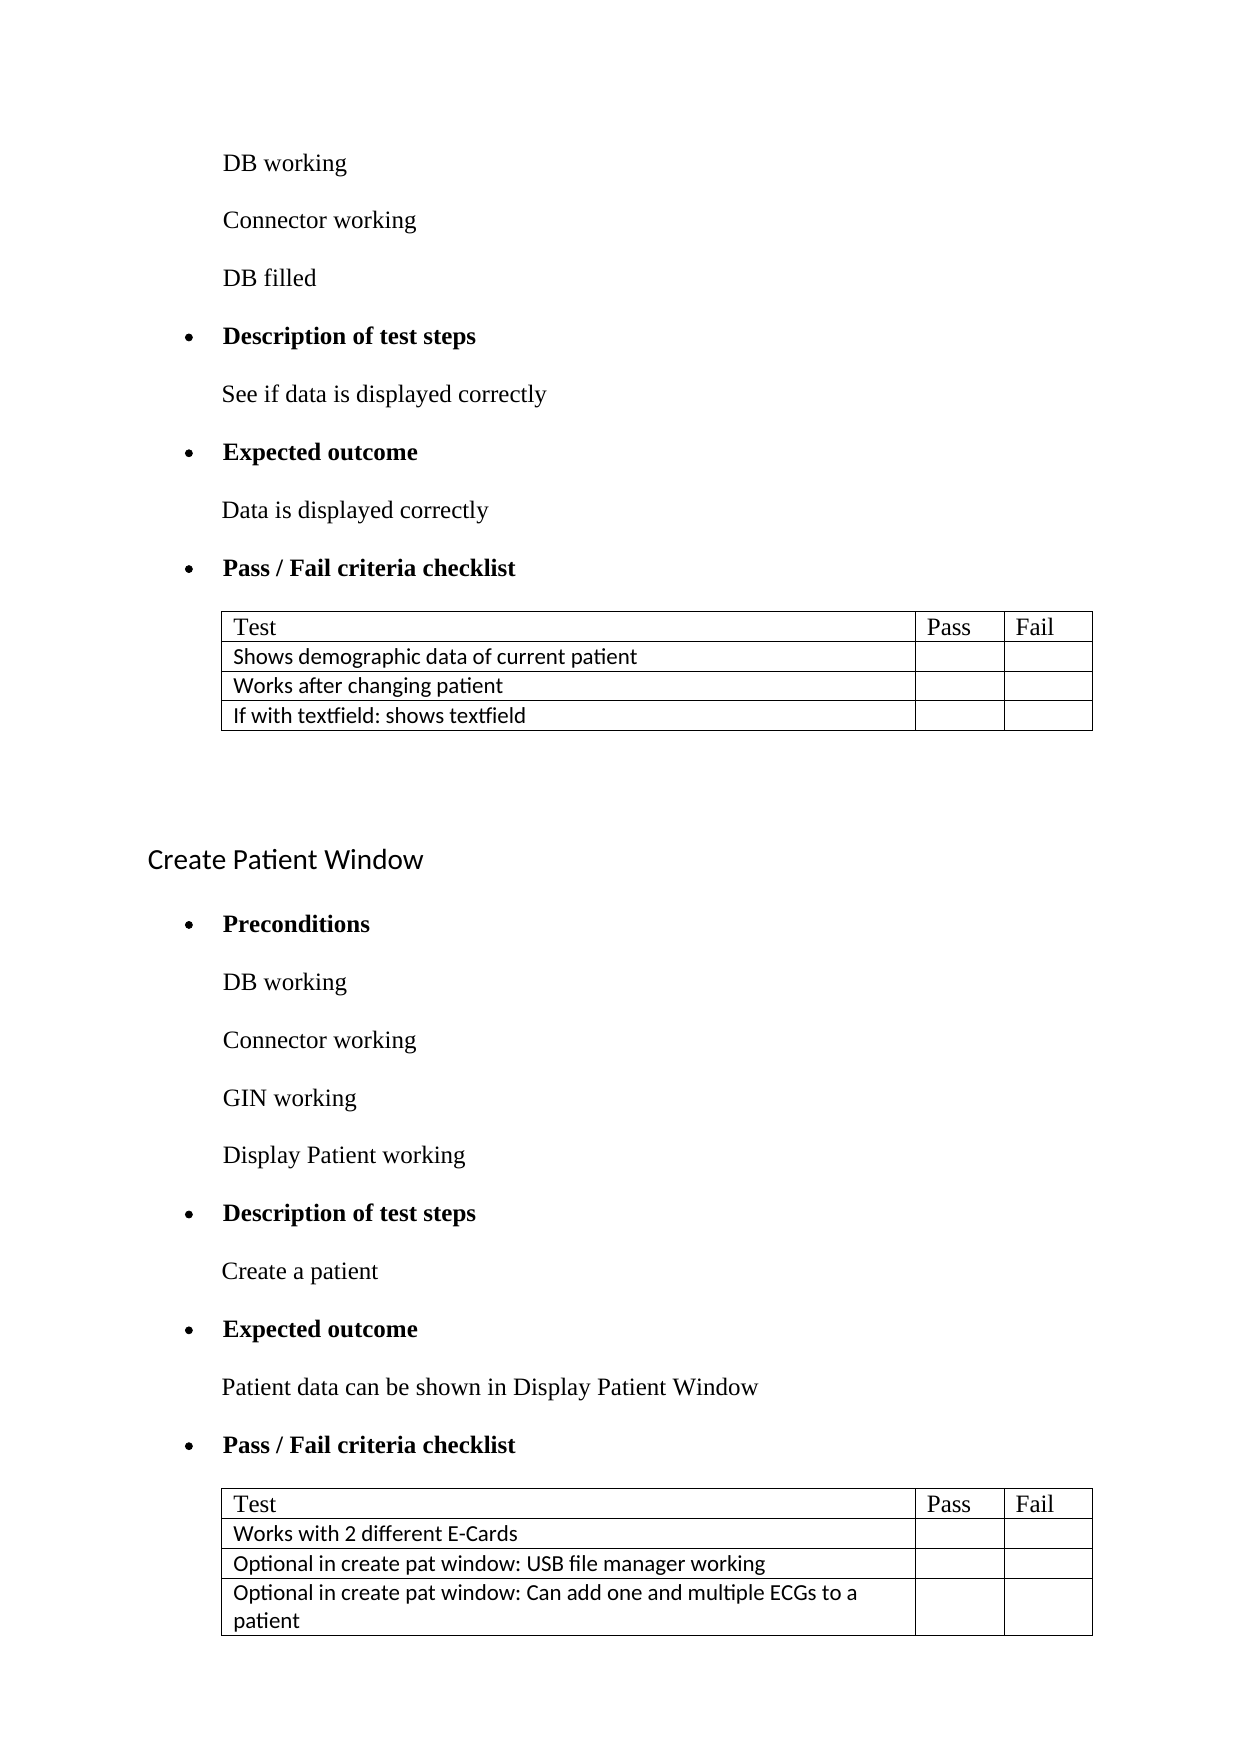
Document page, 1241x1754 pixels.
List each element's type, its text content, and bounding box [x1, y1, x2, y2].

text DB working [223, 148, 1093, 176]
text Create a patient [221, 1256, 1093, 1285]
table_cell If with textfield: shows textfield [222, 701, 915, 730]
text Connector working [223, 206, 1093, 234]
text DB working [223, 967, 1093, 996]
text See if data is displayed correctly [221, 379, 1093, 408]
table_cell [1005, 1579, 1092, 1634]
list Preconditions [185, 909, 1093, 938]
text Patient data can be shown in Display Patient Window [221, 1372, 1093, 1401]
list Description of test steps [185, 1198, 1093, 1227]
table_cell [916, 642, 1004, 671]
table_cell Shows demographic data of current patient [222, 642, 915, 671]
table_header Fail [1005, 1489, 1092, 1518]
text Create Patient Window [148, 841, 1093, 877]
table_cell [916, 1519, 1004, 1548]
list Pass / Fail criteria checklist [185, 1430, 1093, 1459]
list Description of test steps [185, 321, 1093, 350]
table_cell [1005, 672, 1092, 700]
text GIN working [223, 1083, 1093, 1111]
list Expected outcome [185, 1314, 1093, 1343]
table_header Pass [916, 1489, 1004, 1518]
table_cell [1005, 701, 1092, 730]
table_cell [1005, 642, 1092, 671]
list Pass / Fail criteria checklist [185, 553, 1093, 582]
table_header Pass [916, 612, 1004, 641]
table_cell Works with 2 different E-Cards [222, 1519, 915, 1548]
list Expected outcome [185, 437, 1093, 466]
table_cell [1005, 1519, 1092, 1548]
text Display Patient working [223, 1141, 1093, 1169]
text Connector working [223, 1025, 1093, 1053]
table_cell [916, 672, 1004, 700]
table_cell [916, 1579, 1004, 1634]
table_cell Optional in create pat window: USB file manager working [222, 1549, 915, 1577]
table_cell [916, 1549, 1004, 1577]
table_header Fail [1005, 612, 1092, 641]
table_cell [1005, 1549, 1092, 1577]
table_cell Works after changing patient [222, 672, 915, 700]
text DB filled [223, 263, 1093, 292]
table_header Test [222, 612, 915, 641]
text Data is displayed correctly [221, 495, 1093, 524]
table_cell [916, 701, 1004, 730]
table_cell Optional in create pat window: Can add one and multiple ECGs to a patient [222, 1579, 915, 1634]
table_header Test [222, 1489, 915, 1518]
